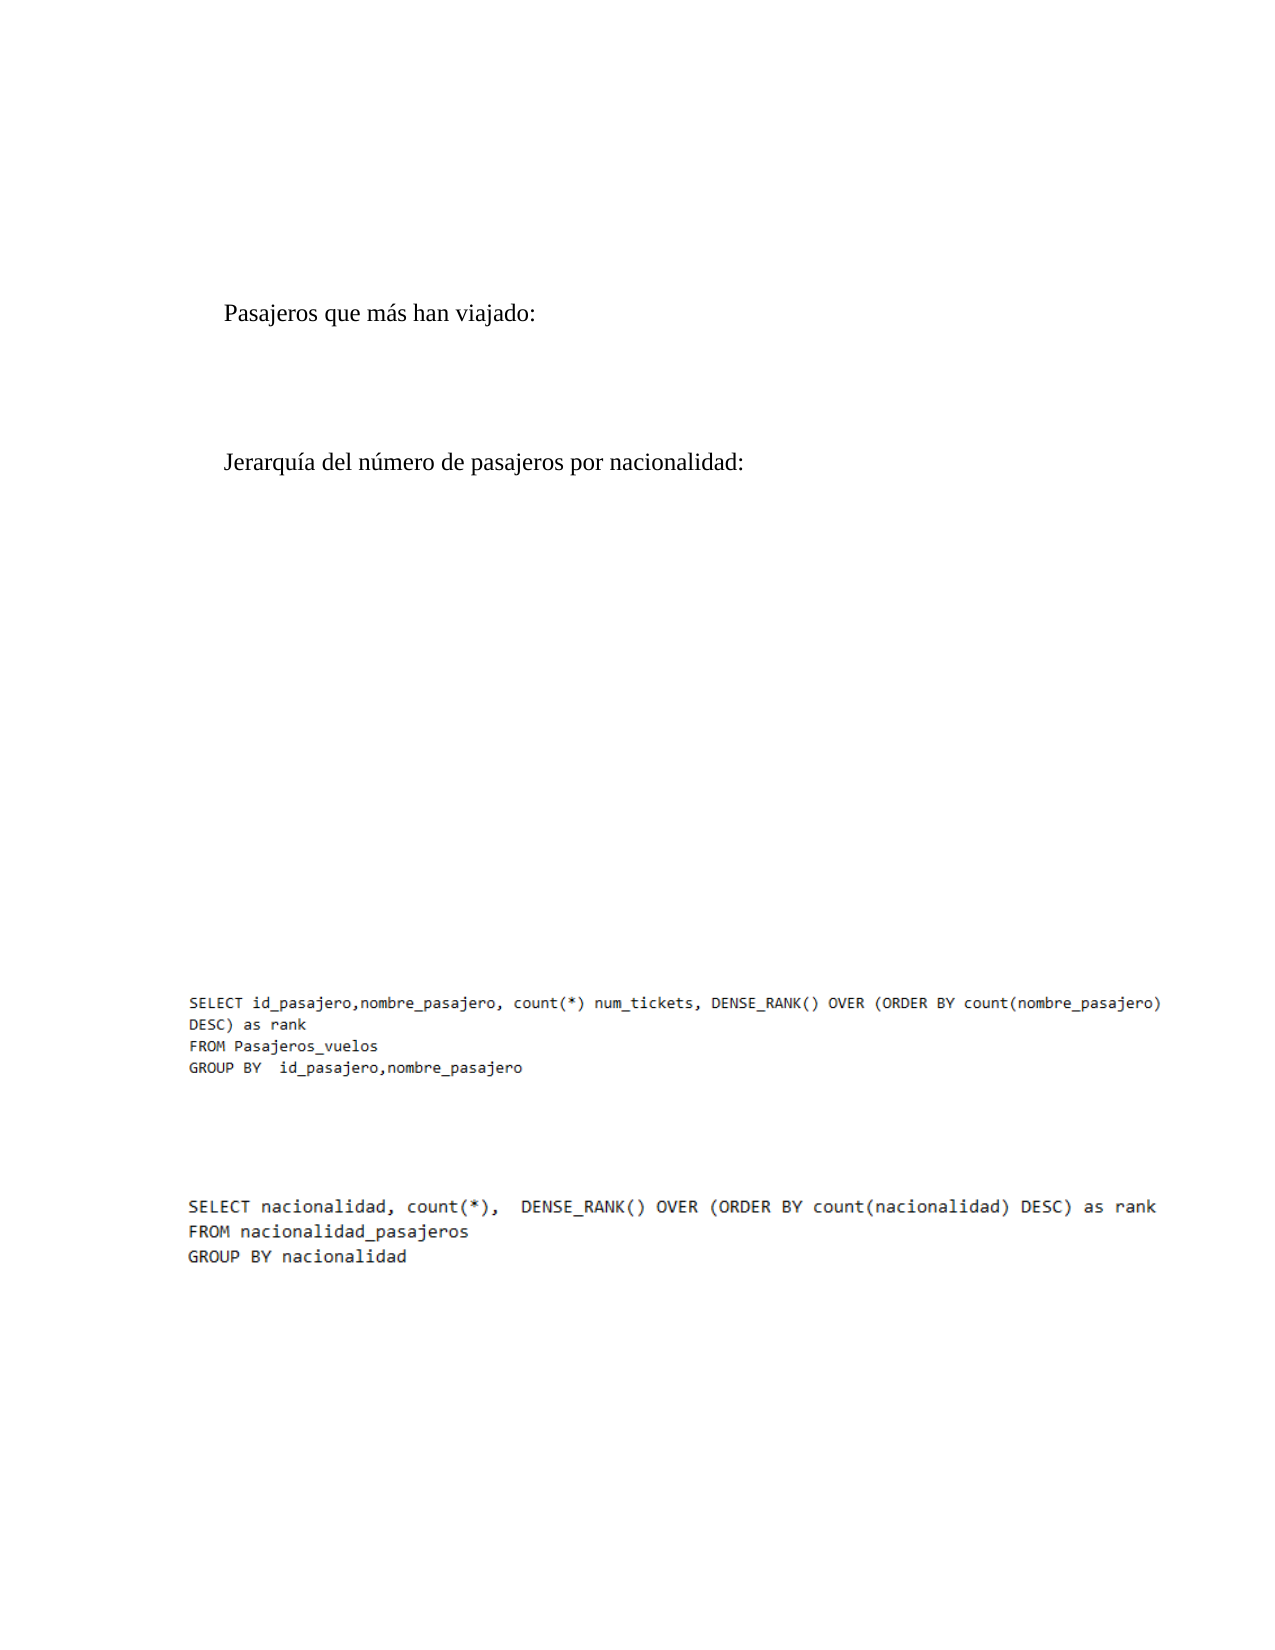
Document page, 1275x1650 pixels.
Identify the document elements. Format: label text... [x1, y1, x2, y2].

text Jerarquía del número de pasajeros por nacionalidad: [224, 447, 1125, 475]
text Pasajeros que más han viajado: [224, 298, 1125, 327]
picture [187, 990, 1163, 1082]
picture [187, 1193, 1163, 1277]
